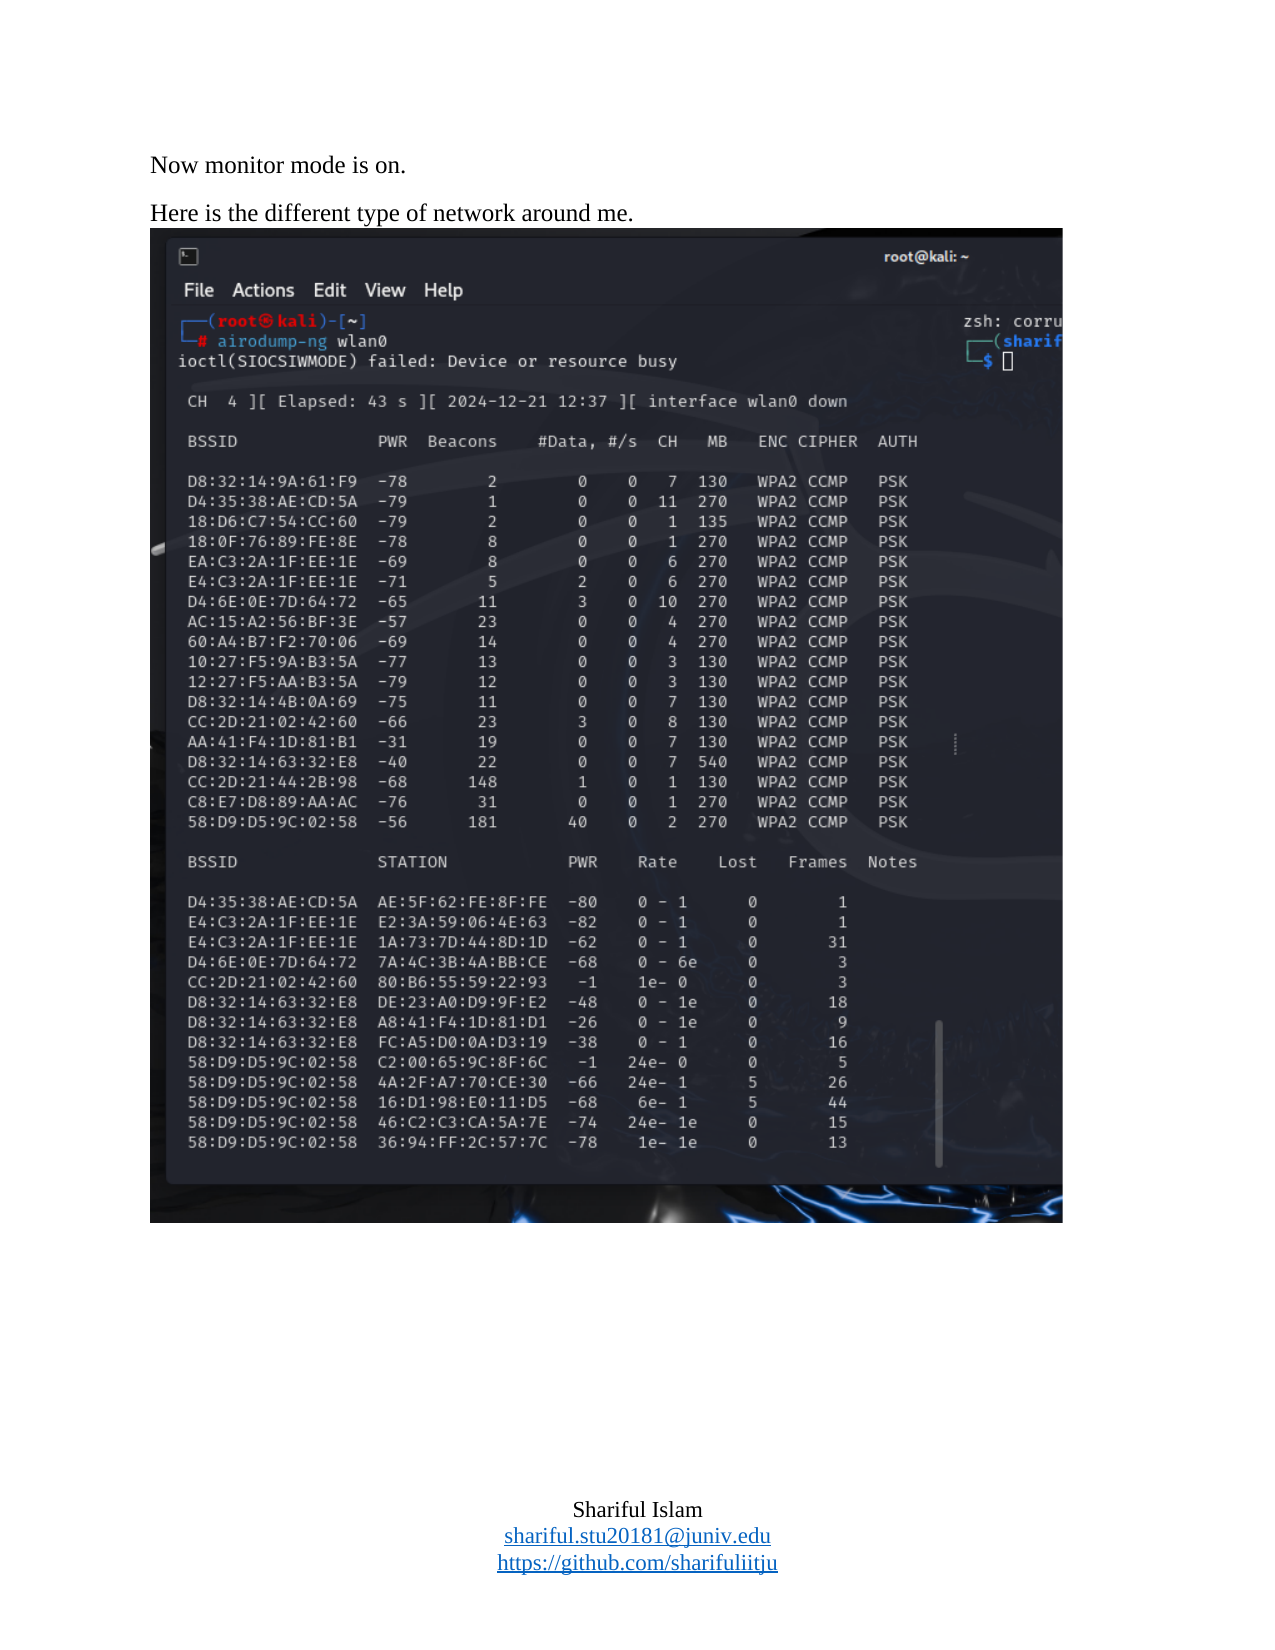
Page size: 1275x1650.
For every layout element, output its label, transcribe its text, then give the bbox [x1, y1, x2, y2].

text Now monitor mode is on. [150, 150, 1125, 179]
picture [150, 228, 1063, 1223]
